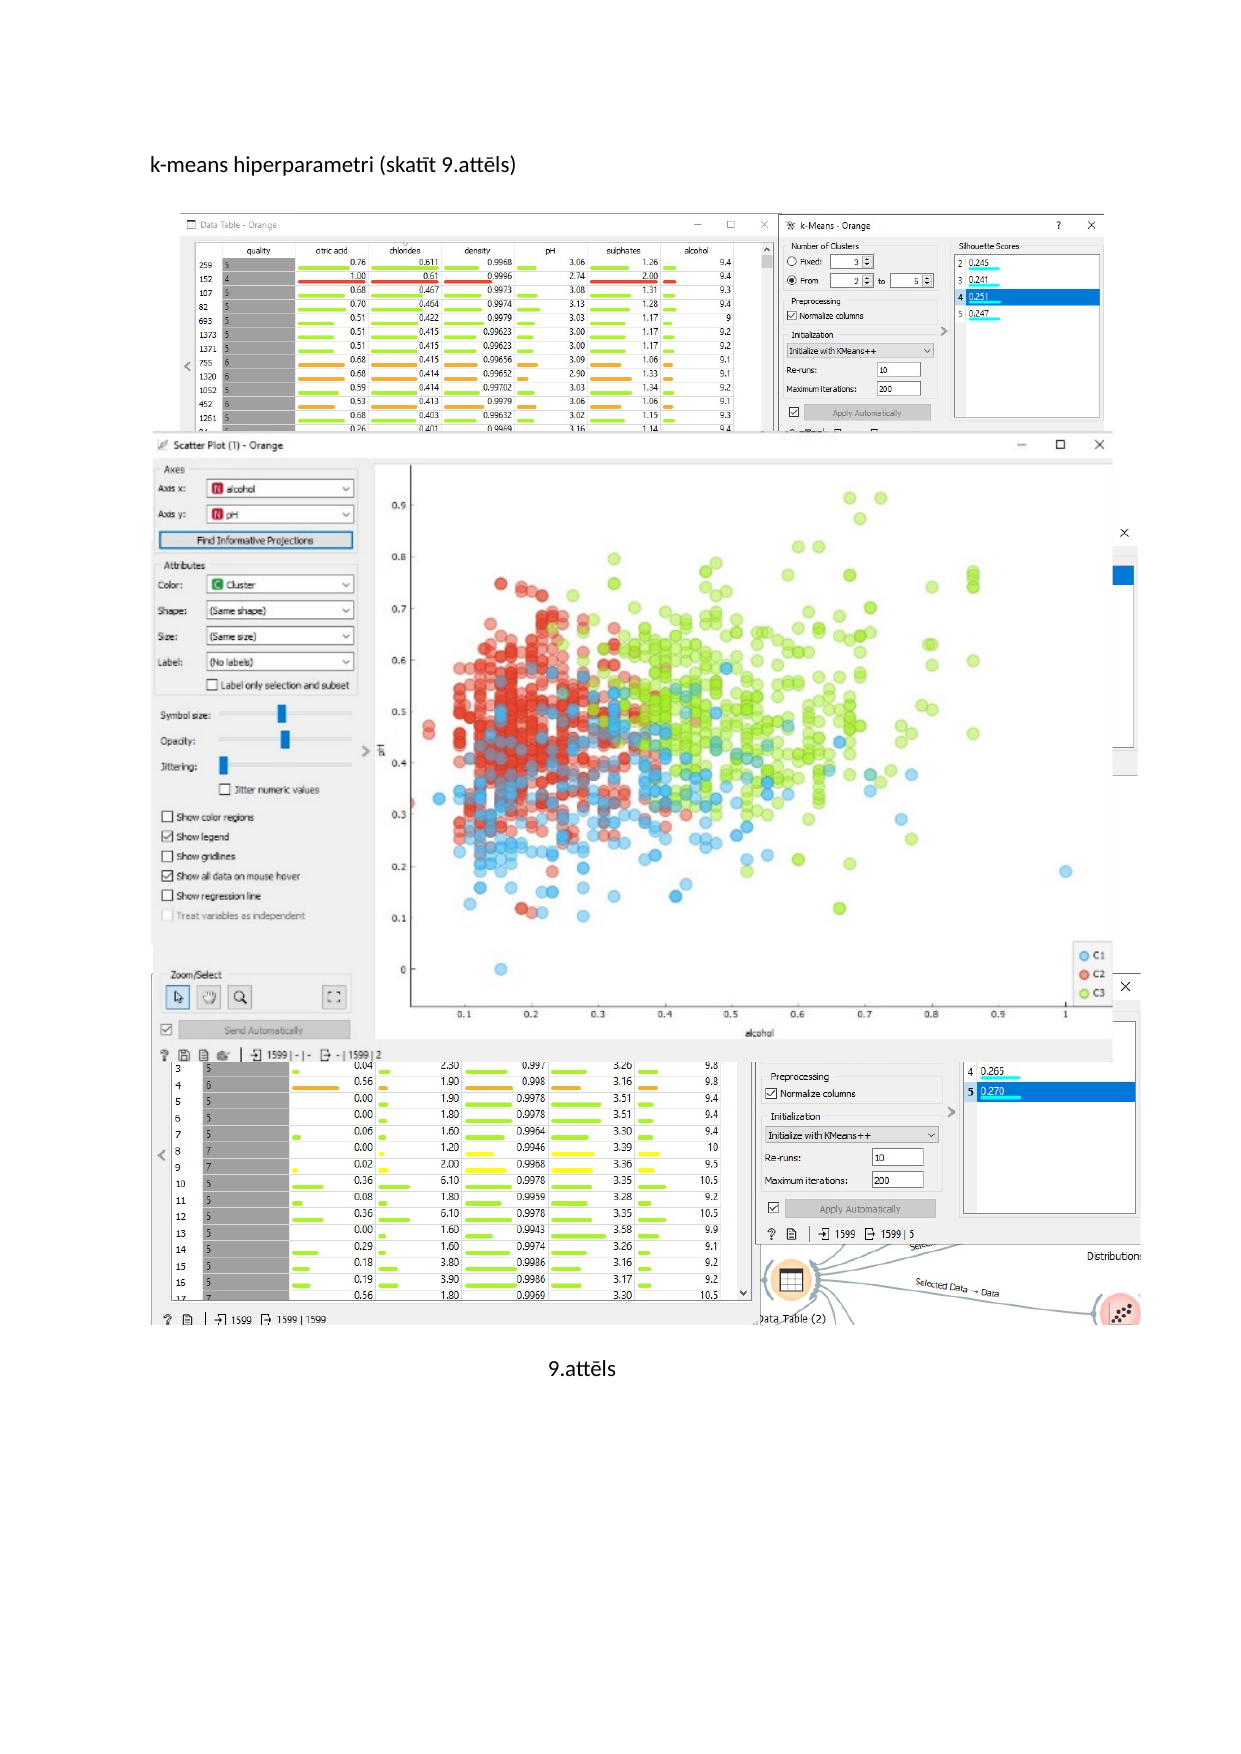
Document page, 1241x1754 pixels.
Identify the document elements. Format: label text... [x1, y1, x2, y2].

picture [150, 213, 1140, 1324]
text k-means hiperparametri (skatīt 9.attēls) [150, 150, 1090, 178]
